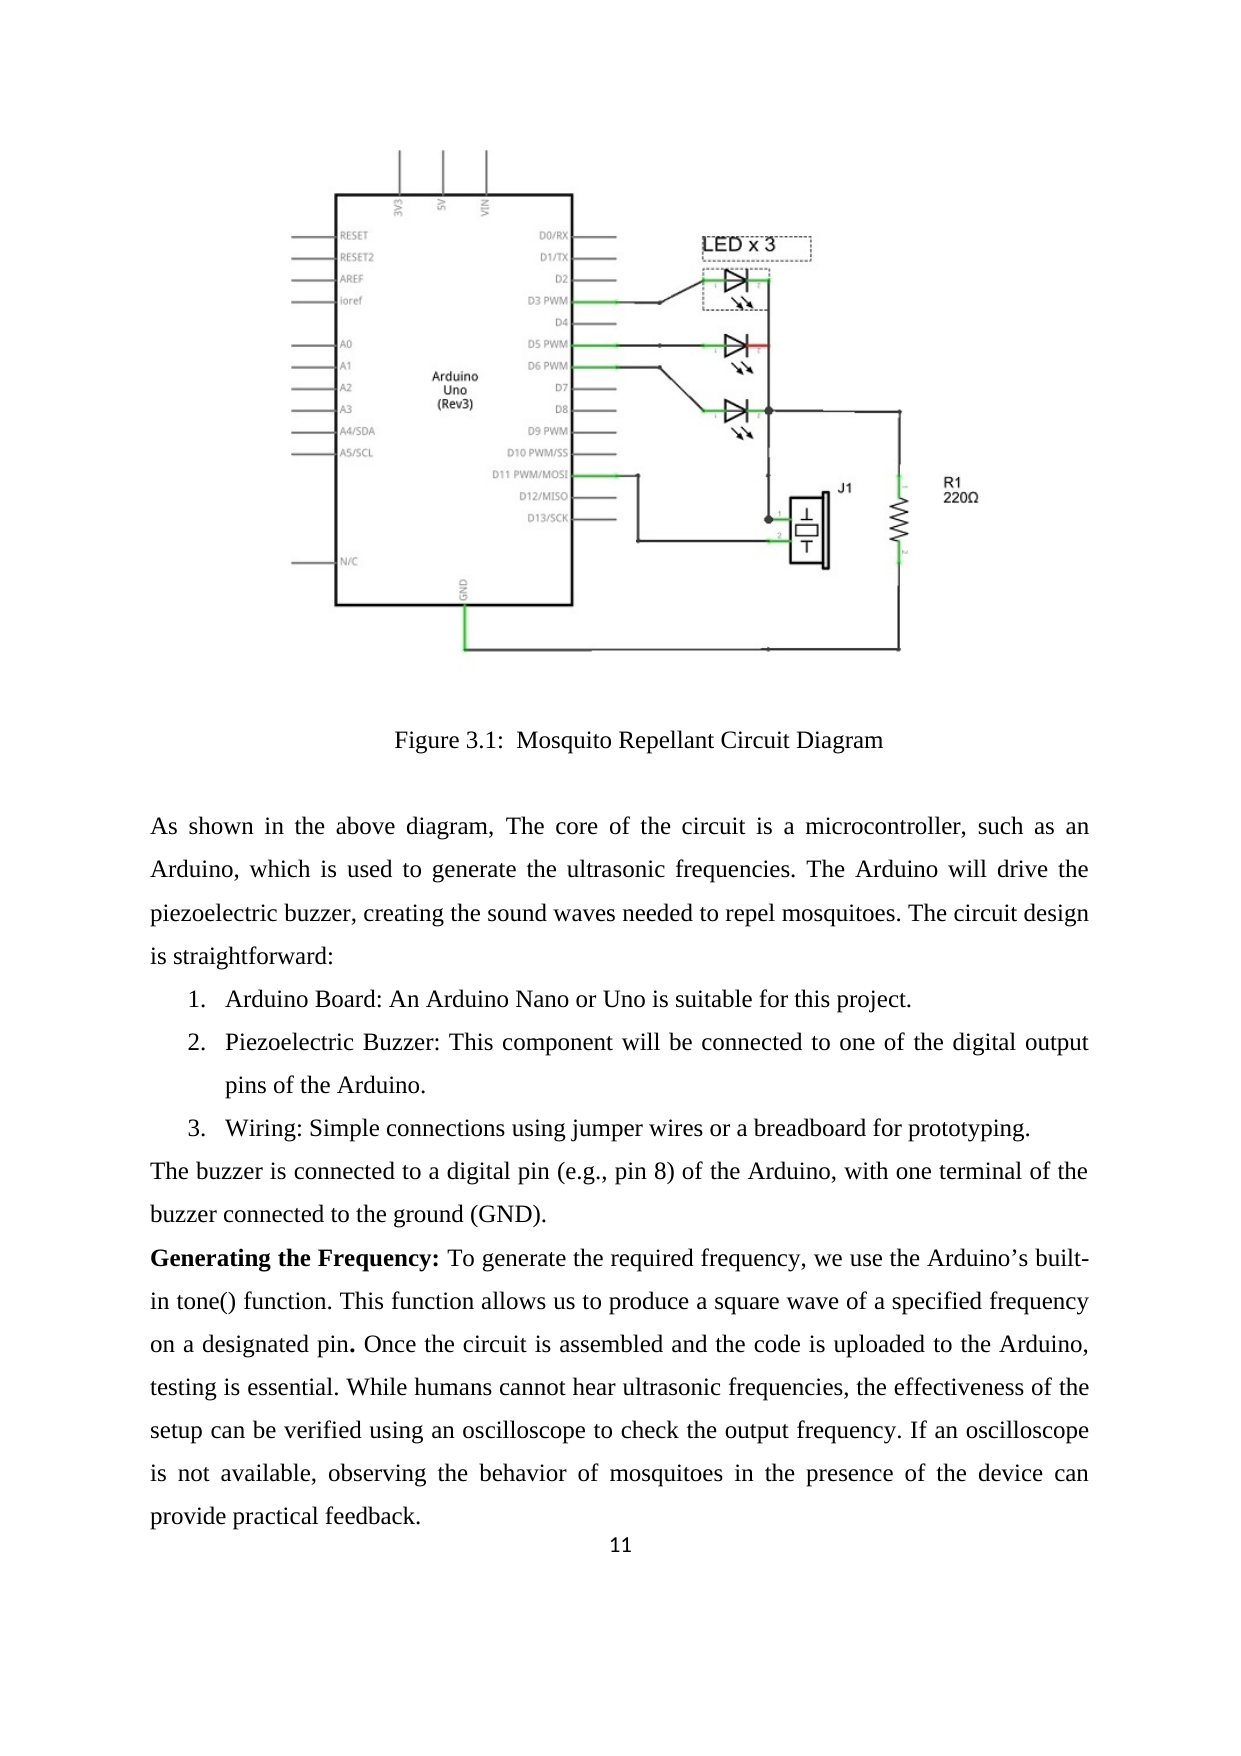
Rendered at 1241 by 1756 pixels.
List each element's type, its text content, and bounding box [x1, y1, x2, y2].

subtitle As shown in the above diagram, The core of the circuit is a microcontroller, such as an Arduino, which is used to generate the ultrasonic frequencies. The Arduino will drive the piezoelectric buzzer, creating the sound waves needed to repel mosquitoes. The circuit design is straightforward: [150, 811, 1090, 969]
subtitle The buzzer is connected to a digital pin (e.g., pin 8) of the Arduino, with one terminal of the buzzer connected to the ground (GND). [150, 1156, 1090, 1228]
subtitle Arduino Board: An Arduino Nano or Uno is suitable for this project. [187, 984, 1090, 1013]
picture [290, 150, 987, 711]
subtitle Wiring: Simple connections using jumper wires or a breadboard for prototyping. [187, 1113, 1090, 1142]
subtitle Piezoelectric Buzzer: This component will be connected to one of the digital output pins of the Arduino. [187, 1027, 1090, 1099]
subtitle Figure 3.1: Mosquito Repellant Circuit Diagram [187, 725, 1090, 754]
subtitle Generating the Frequency: To generate the required frequency, we use the Arduino’s built-in tone() function. This function allows us to produce a square wave of a specified frequency on a designated pin. Once the circuit is assembled and the code is uploaded to the Arduino, testing is essential. While humans cannot hear ultrasonic frequencies, the effectiveness of the setup can be verified using an oscilloscope to check the output frequency. If an oscilloscope is not available, observing the behavior of mosquitoes in the presence of the device can provide practical feedback. [150, 1243, 1090, 1530]
